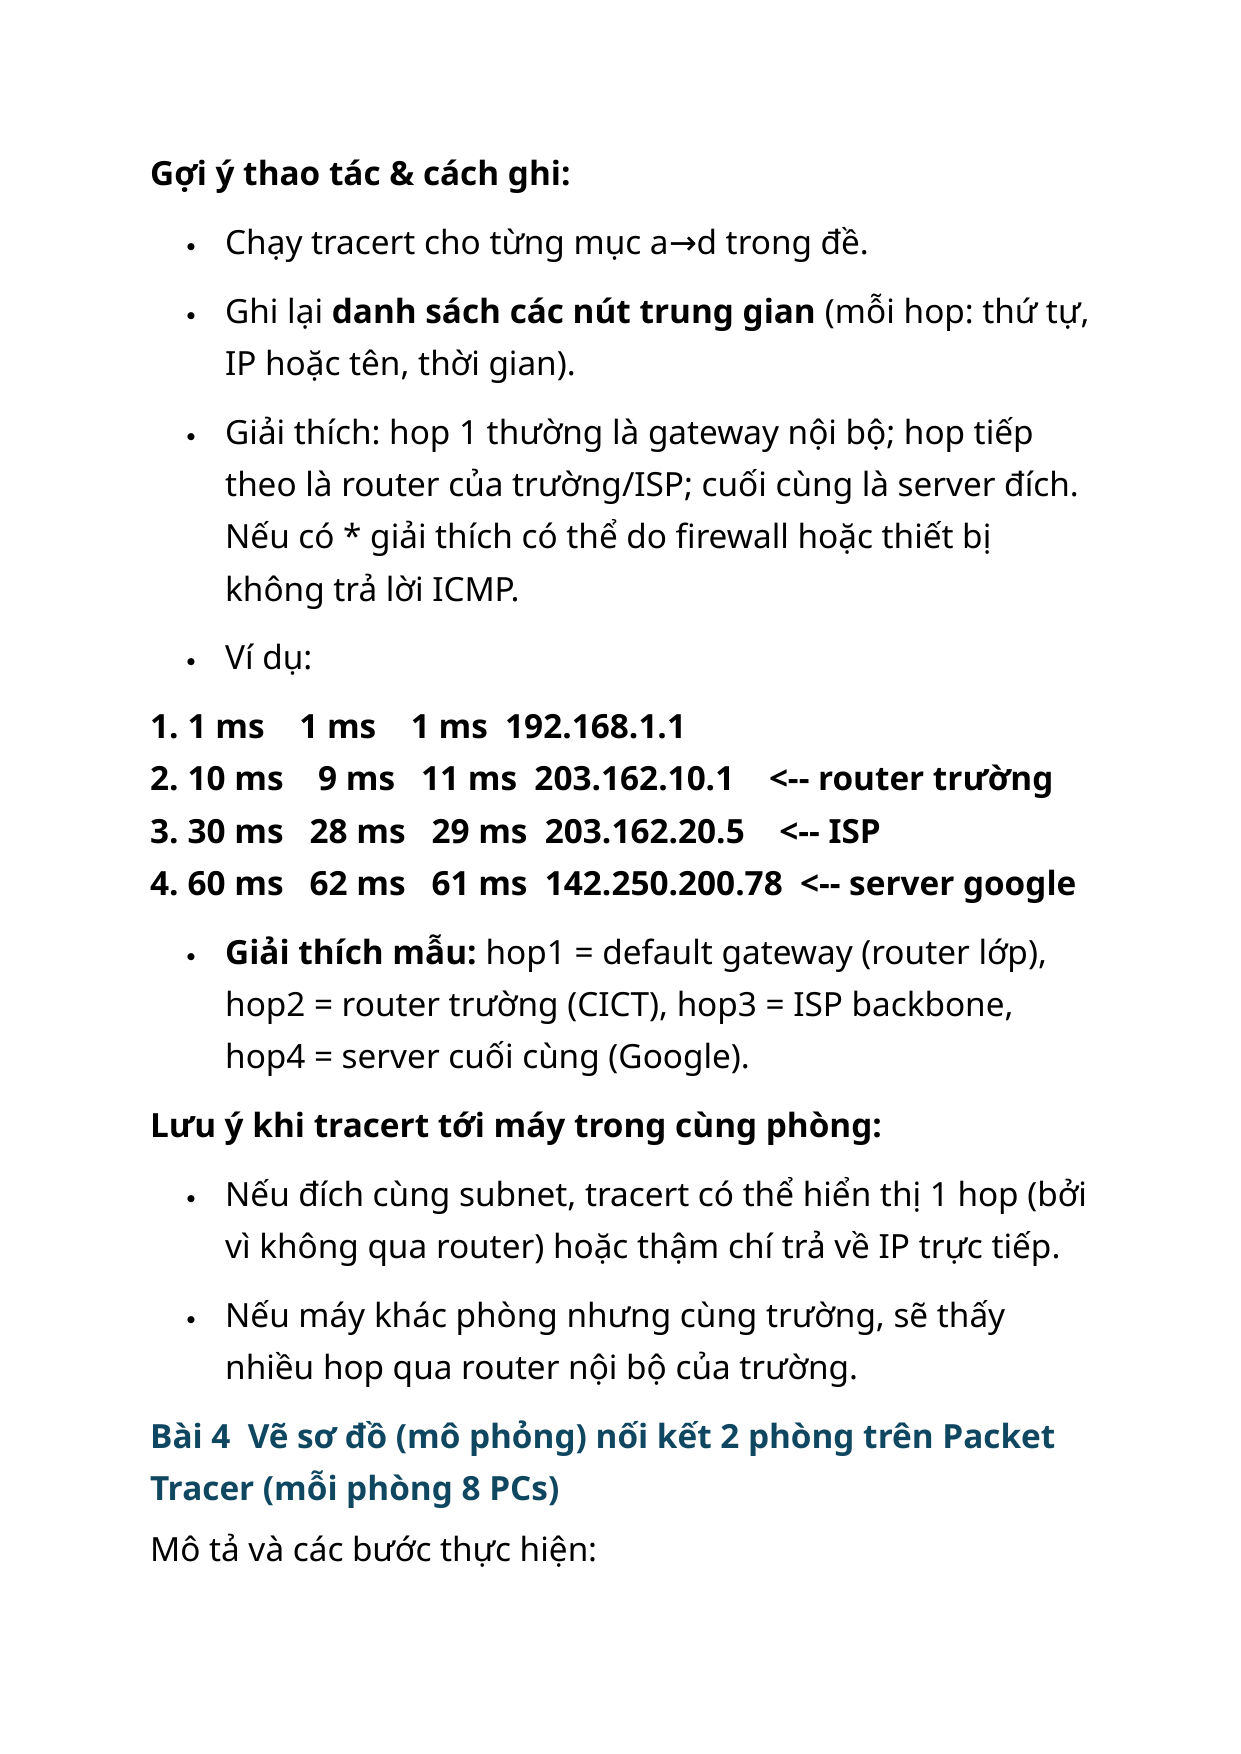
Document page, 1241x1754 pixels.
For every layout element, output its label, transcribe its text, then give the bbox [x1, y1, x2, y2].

list Nếu máy khác phòng nhưng cùng trường, sẽ thấy nhiều hop qua router nội bộ của trường. [187, 1292, 1090, 1389]
list Nếu đích cùng subnet, tracert có thể hiển thị 1 hop (bởi vì không qua router) hoặc thậm chí trả về IP trực tiếp. [187, 1171, 1090, 1268]
list 30 ms 28 ms 29 ms 203.162.20.5 <-- ISP [150, 807, 1090, 853]
list Ví dụ: [187, 634, 1090, 679]
list 1 ms 1 ms 1 ms 192.168.1.1 [150, 703, 1090, 748]
list Giải thích mẫu: hop1 = default gateway (router lớp), hop2 = router trường (CICT), hop3 = ISP backbone, hop4 = server cuối cùng (Google). [187, 928, 1090, 1078]
text Mô tả và các bước thực hiện: [150, 1525, 1090, 1571]
text Lưu ý khi tracert tới máy trong cùng phòng: [150, 1102, 1090, 1147]
subtitle Bài 4 Vẽ sơ đồ (mô phỏng) nối kết 2 phòng trên Packet Tracer (mỗi phòng 8 PCs) [150, 1413, 1090, 1510]
text Gợi ý thao tác & cách ghi: [150, 150, 1090, 195]
list Giải thích: hop 1 thường là gateway nội bộ; hop tiếp theo là router của trường/ISP; cuối cùng là server đích. Nếu có * giải thích có thể do firewall hoặc thiết bị không trả lời ICMP. [187, 409, 1090, 611]
list Ghi lại danh sách các nút trung gian (mỗi hop: thứ tự, IP hoặc tên, thời gian). [187, 288, 1090, 385]
list 60 ms 62 ms 61 ms 142.250.200.78 <-- server google [150, 859, 1090, 905]
list Chạy tracert cho từng mục a→d trong đề. [187, 219, 1090, 264]
list 10 ms 9 ms 11 ms 203.162.10.1 <-- router trường [150, 755, 1090, 801]
